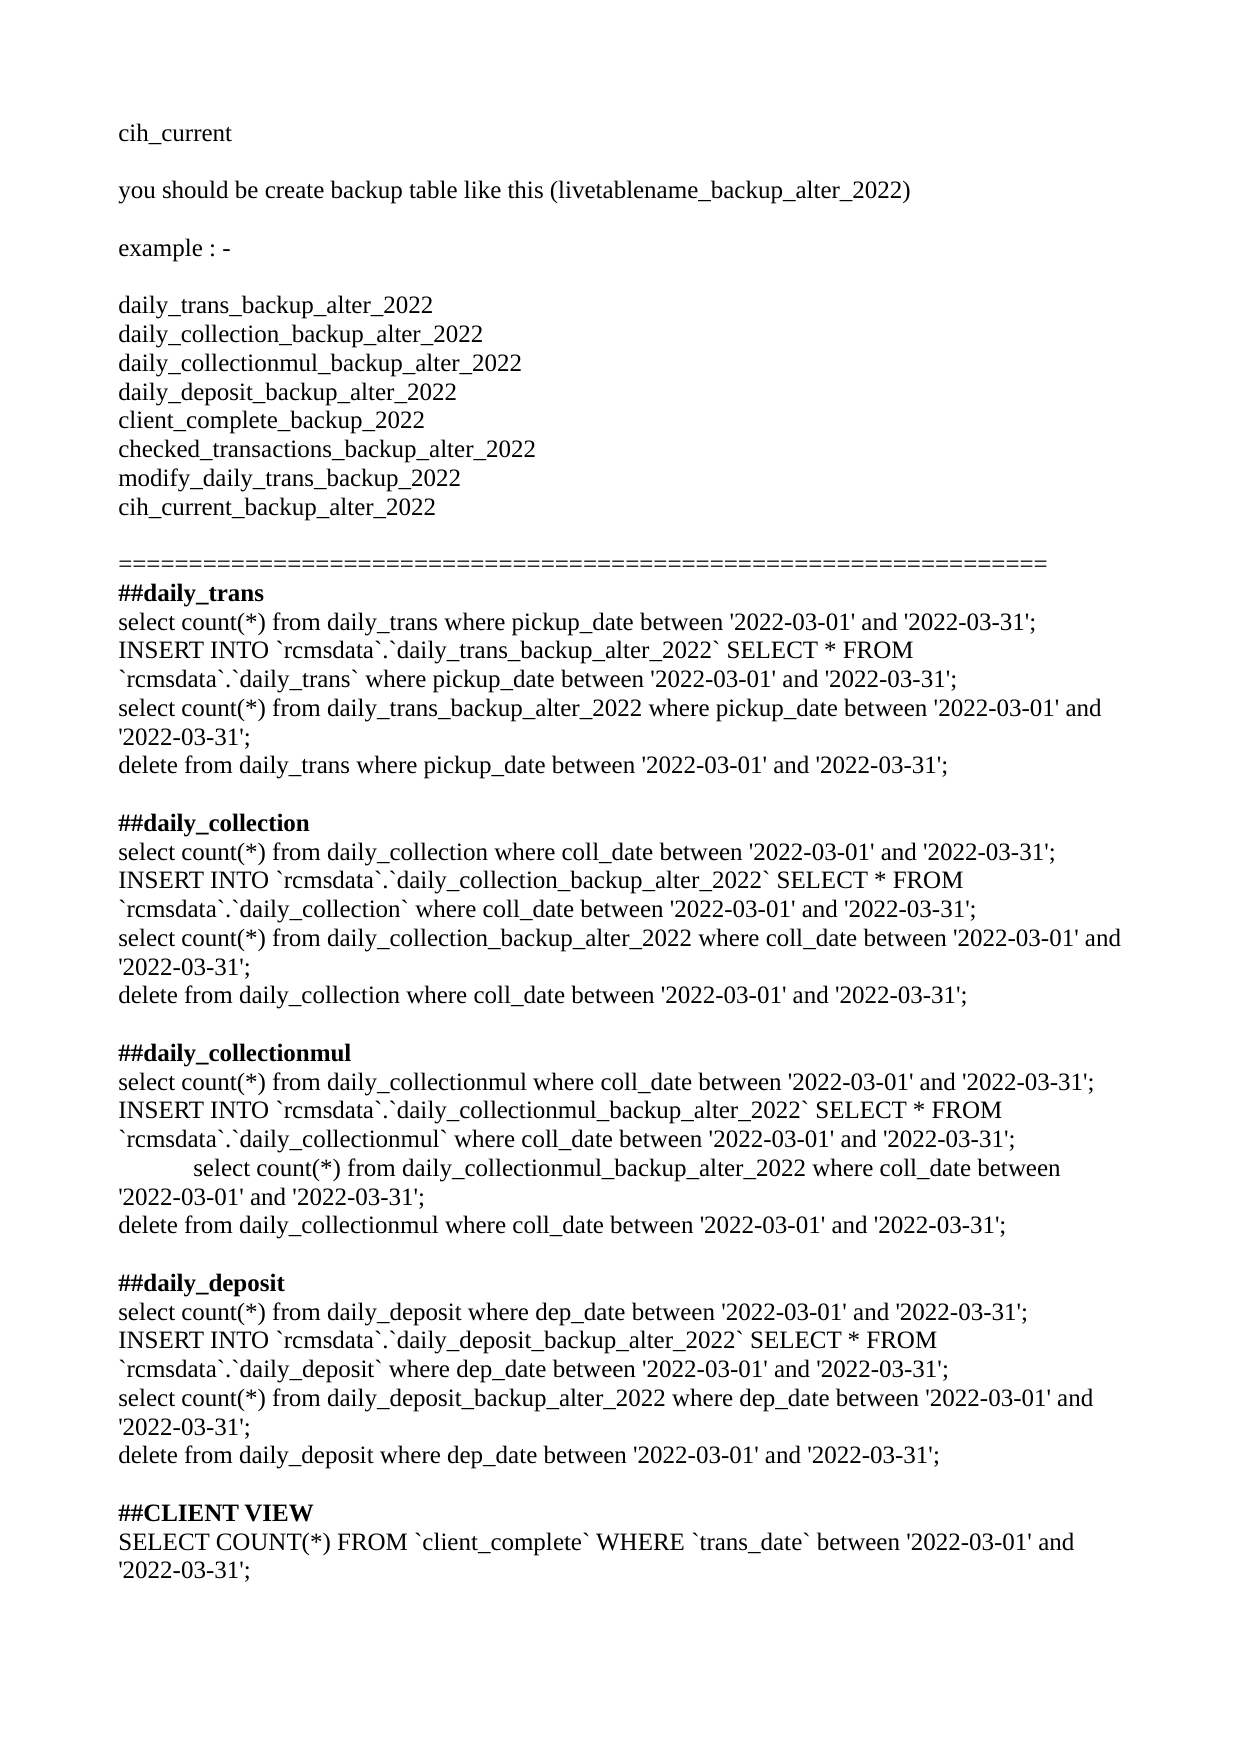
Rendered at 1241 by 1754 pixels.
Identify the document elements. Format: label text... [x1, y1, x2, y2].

text cih_current [118, 118, 1122, 147]
text delete from daily_collectionmul where coll_date between '2022-03-01' and '2022-03-31'; [118, 1211, 1122, 1239]
text ##daily_collection [118, 808, 1122, 837]
text select count(*) from daily_collectionmul where coll_date between '2022-03-01' and '2022-03-31'; [118, 1067, 1122, 1096]
text delete from daily_collection where coll_date between '2022-03-01' and '2022-03-31'; [118, 981, 1122, 1009]
text select count(*) from daily_collection_backup_alter_2022 where coll_date between '2022-03-01' and '2022-03-31'; [118, 923, 1122, 981]
text modify_daily_trans_backup_2022 [118, 463, 1122, 492]
text daily_deposit_backup_alter_2022 [118, 377, 1122, 406]
text daily_collection_backup_alter_2022 [118, 319, 1122, 348]
text you should be create backup table like this (livetablename_backup_alter_2022) [118, 176, 1122, 204]
text select count(*) from daily_trans_backup_alter_2022 where pickup_date between '2022-03-01' and '2022-03-31'; [118, 693, 1122, 751]
text checked_transactions_backup_alter_2022 [118, 434, 1122, 463]
text select count(*) from daily_deposit_backup_alter_2022 where dep_date between '2022-03-01' and '2022-03-31'; [118, 1383, 1122, 1441]
text INSERT INTO `rcmsdata`.`daily_trans_backup_alter_2022` SELECT * FROM `rcmsdata`.`daily_trans` where pickup_date between '2022-03-01' and '2022-03-31'; [118, 636, 1122, 693]
text client_complete_backup_2022 [118, 406, 1122, 434]
text delete from daily_deposit where dep_date between '2022-03-01' and '2022-03-31'; [118, 1441, 1122, 1469]
text example : - [118, 233, 1122, 262]
text INSERT INTO `rcmsdata`.`daily_collection_backup_alter_2022` SELECT * FROM `rcmsdata`.`daily_collection` where coll_date between '2022-03-01' and '2022-03-31'; [118, 866, 1122, 923]
text select count(*) from daily_deposit where dep_date between '2022-03-01' and '2022-03-31'; [118, 1297, 1122, 1326]
text daily_collectionmul_backup_alter_2022 [118, 348, 1122, 377]
text delete from daily_trans where pickup_date between '2022-03-01' and '2022-03-31'; [118, 751, 1122, 779]
text select count(*) from daily_collectionmul_backup_alter_2022 where coll_date between '2022-03-01' and '2022-03-31'; [118, 1153, 1122, 1211]
text INSERT INTO `rcmsdata`.`daily_deposit_backup_alter_2022` SELECT * FROM `rcmsdata`.`daily_deposit` where dep_date between '2022-03-01' and '2022-03-31'; [118, 1326, 1122, 1383]
text ##CLIENT VIEW [118, 1498, 1122, 1527]
text ================================================================== [118, 549, 1122, 578]
text ##daily_collectionmul [118, 1038, 1122, 1067]
text select count(*) from daily_collection where coll_date between '2022-03-01' and '2022-03-31'; [118, 837, 1122, 866]
text daily_trans_backup_alter_2022 [118, 291, 1122, 319]
text cih_current_backup_alter_2022 [118, 492, 1122, 521]
text select count(*) from daily_trans where pickup_date between '2022-03-01' and '2022-03-31'; [118, 607, 1122, 636]
text INSERT INTO `rcmsdata`.`daily_collectionmul_backup_alter_2022` SELECT * FROM `rcmsdata`.`daily_collectionmul` where coll_date between '2022-03-01' and '2022-03-31'; [118, 1096, 1122, 1153]
text ##daily_trans [118, 578, 1122, 607]
text ##daily_deposit [118, 1268, 1122, 1297]
text SELECT COUNT(*) FROM `client_complete` WHERE `trans_date` between '2022-03-01' and '2022-03-31'; [118, 1527, 1122, 1584]
